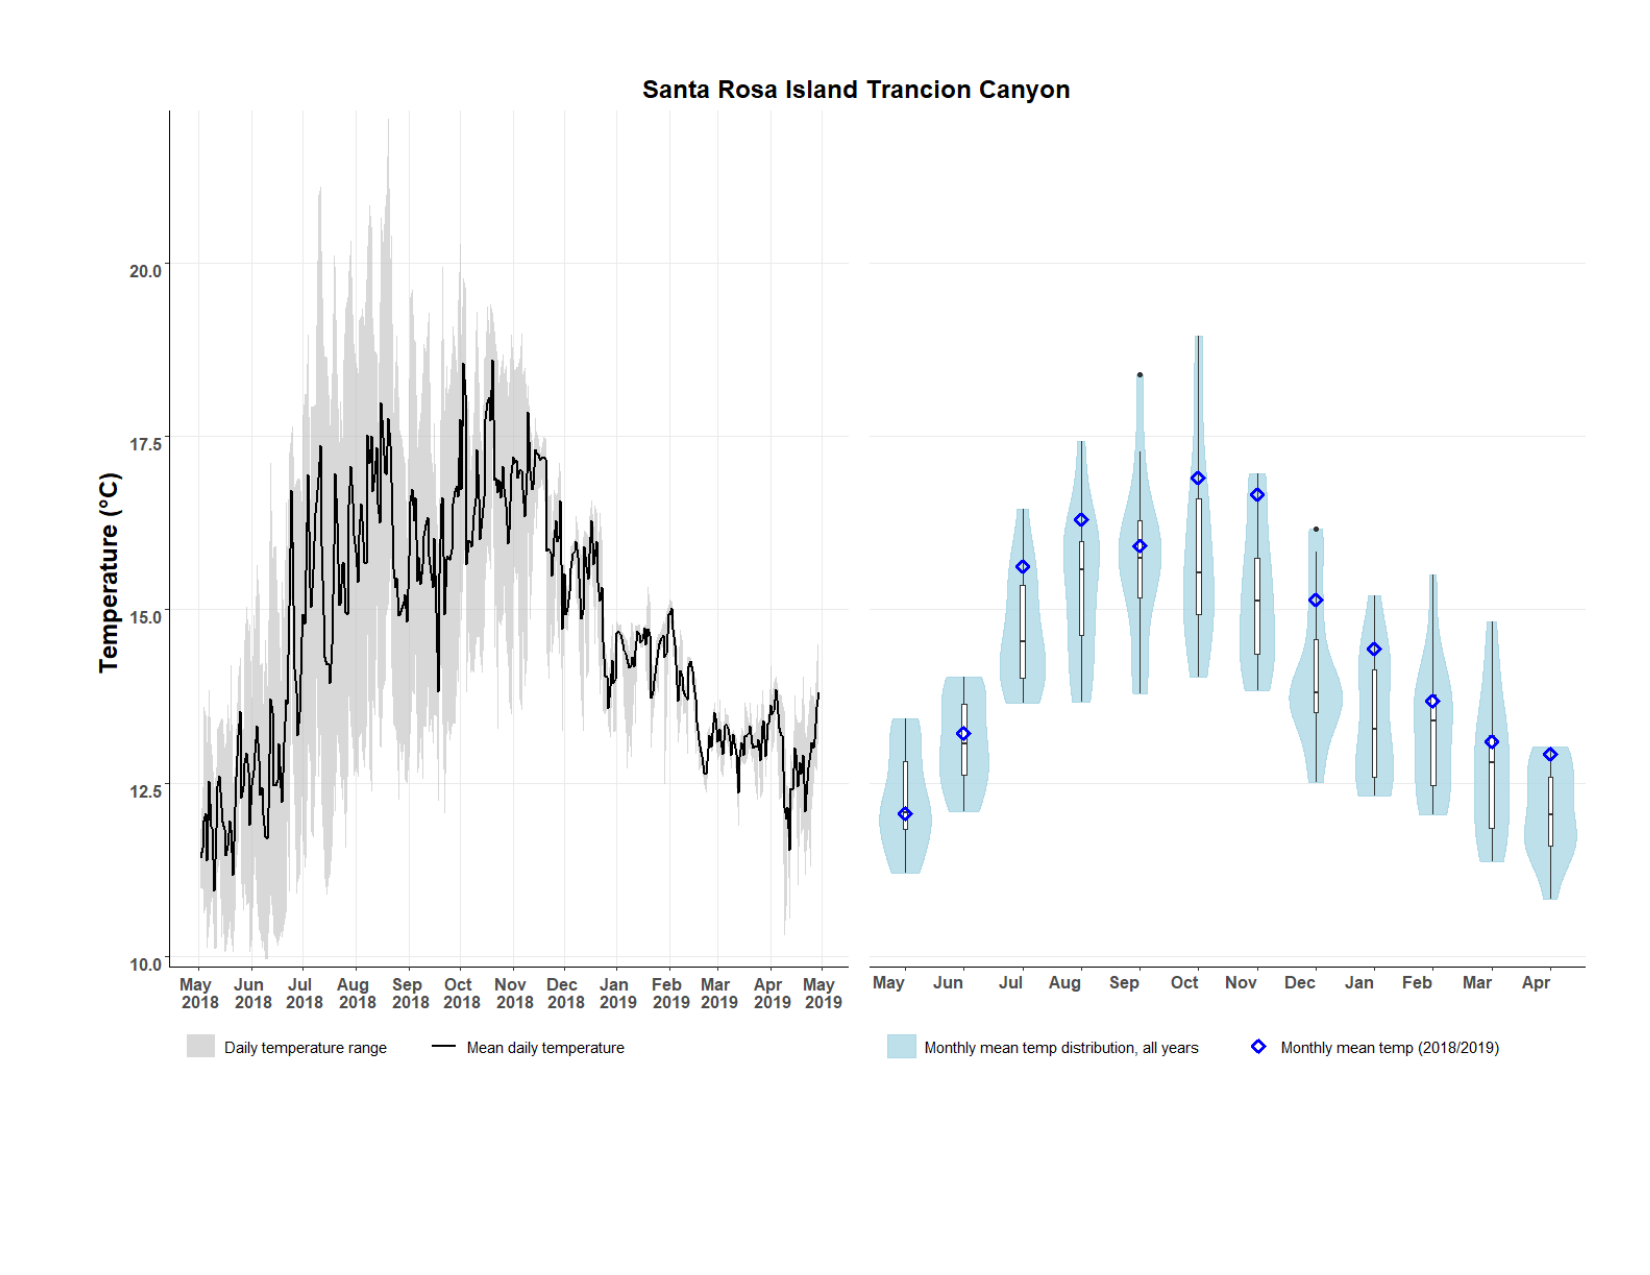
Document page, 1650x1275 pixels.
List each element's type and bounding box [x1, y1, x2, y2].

picture [93, 75, 1594, 1075]
